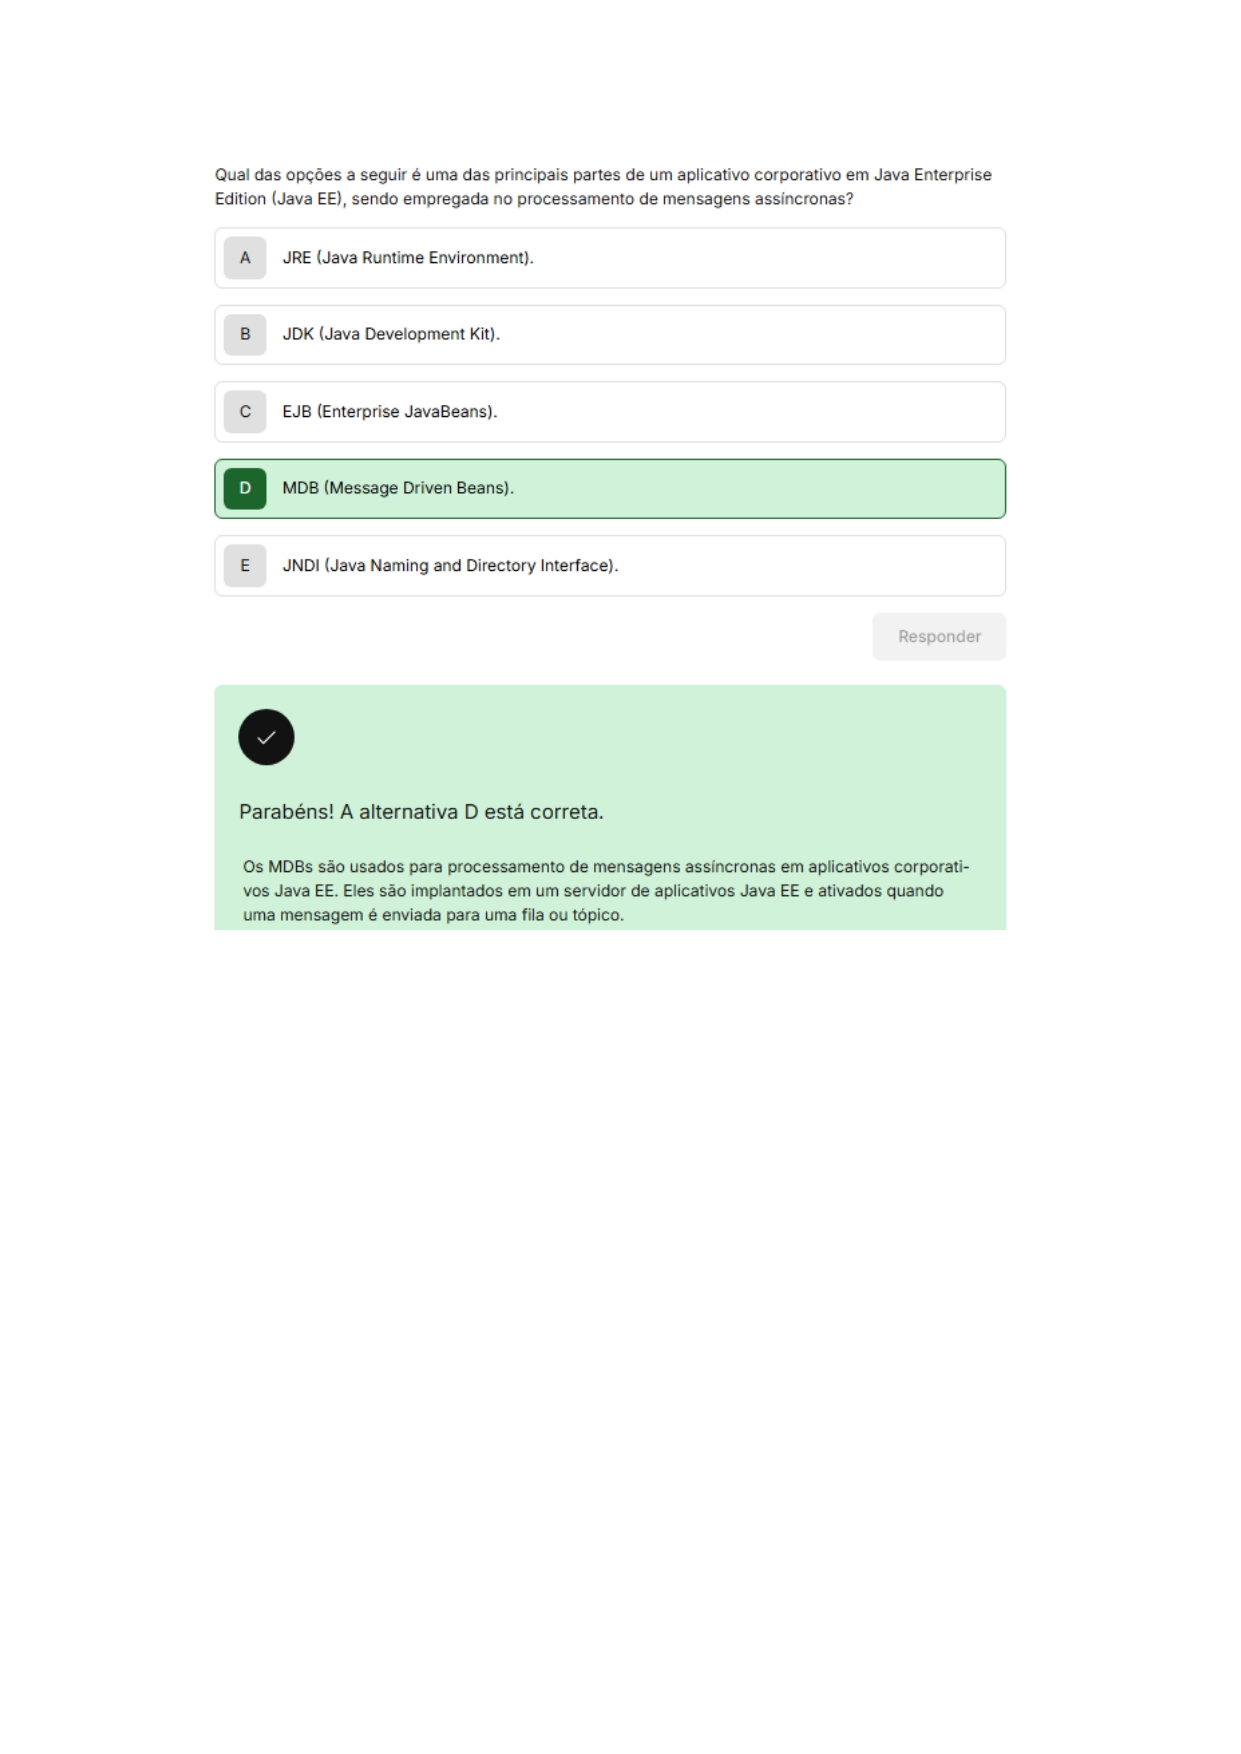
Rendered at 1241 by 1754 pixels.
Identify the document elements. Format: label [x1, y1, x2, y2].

picture [177, 147, 1063, 930]
